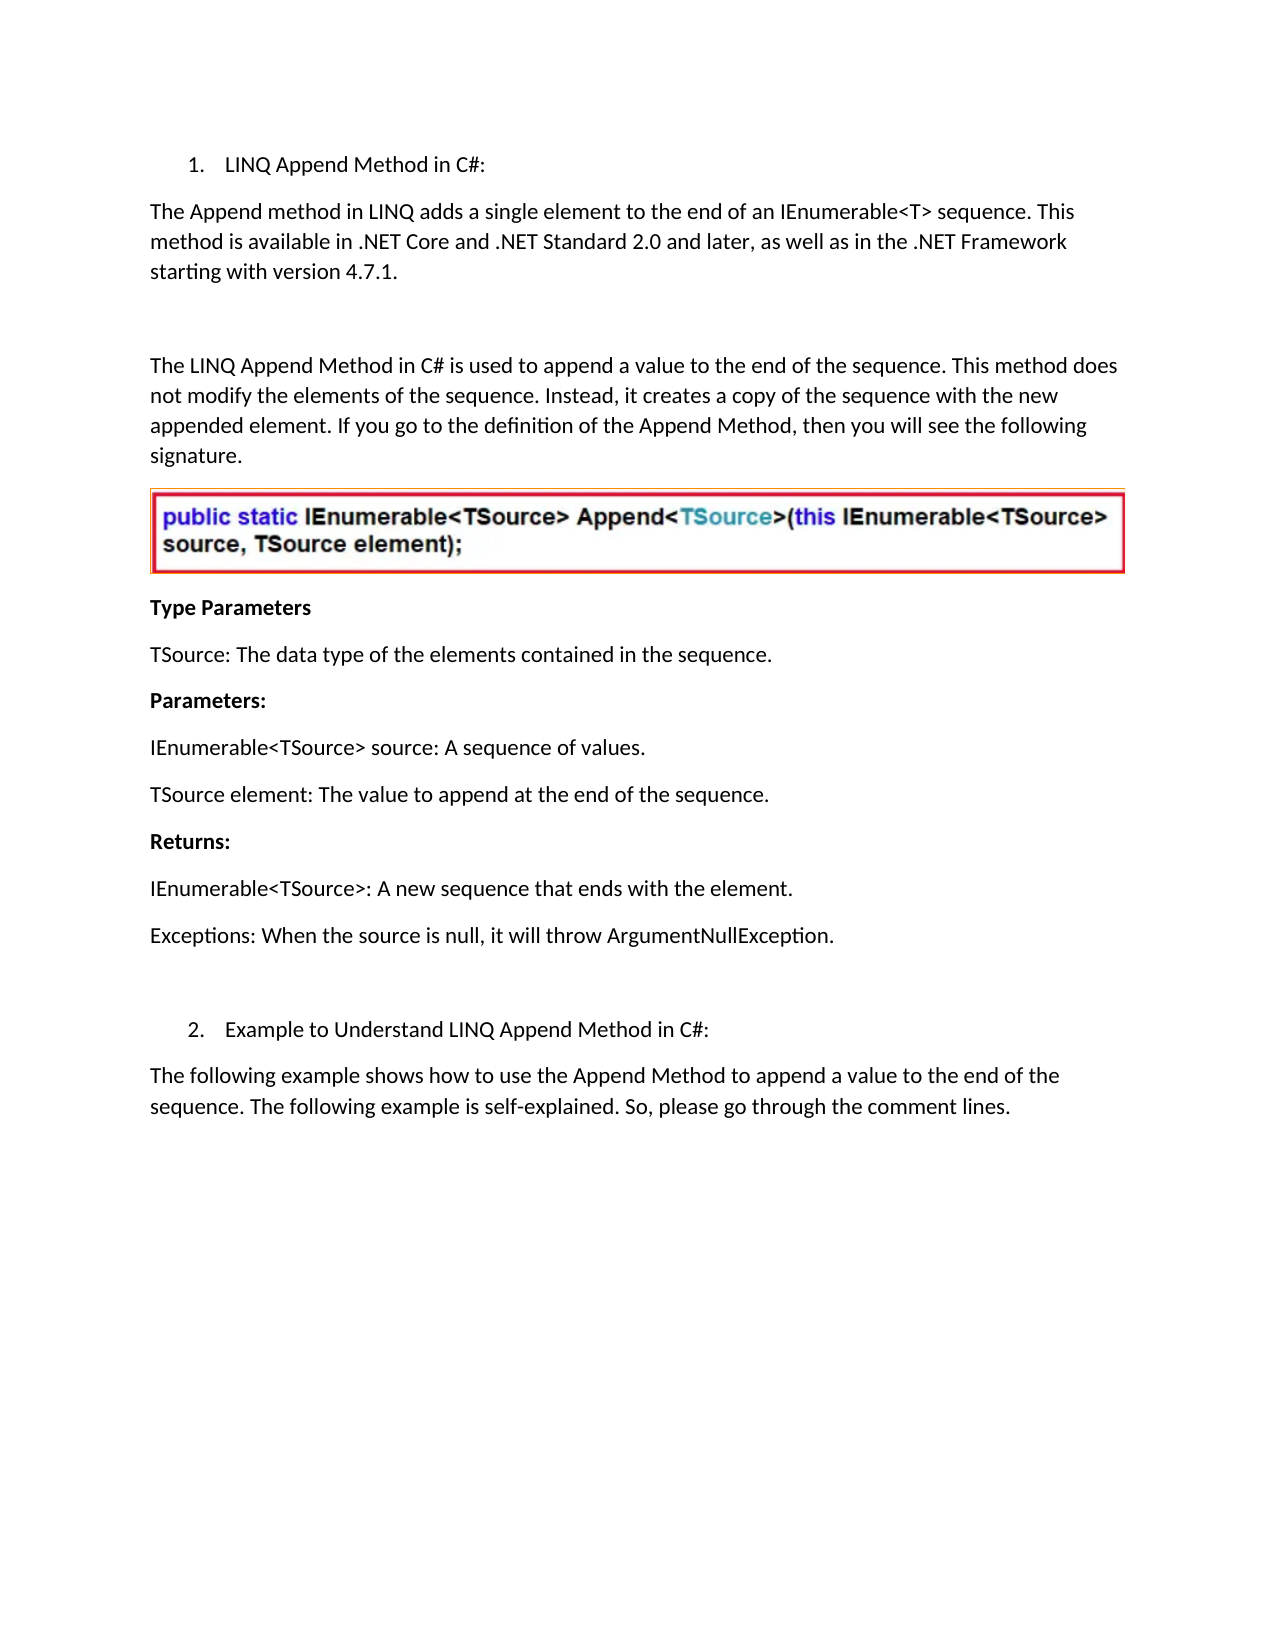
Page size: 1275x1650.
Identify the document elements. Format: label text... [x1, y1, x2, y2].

text IEnumerable<TSource>: A new sequence that ends with the element. [150, 874, 1125, 902]
list Example to Understand LINQ Append Method in C#: [187, 1015, 1125, 1043]
text TSource: The data type of the elements contained in the sequence. [150, 640, 1125, 668]
text IEnumerable<TSource> source: A sequence of values. [150, 733, 1125, 762]
text Type Parameters [150, 593, 1125, 621]
text TSource element: The value to append at the end of the sequence. [150, 780, 1125, 808]
text Parameters: [150, 687, 1125, 715]
picture [150, 488, 1125, 574]
text Returns: [150, 827, 1125, 855]
text Exceptions: When the source is null, it will throw ArgumentNullException. [150, 921, 1125, 949]
list LINQ Append Method in C#: [187, 150, 1125, 178]
text The Append method in LINQ adds a single element to the end of an IEnumerable<T> sequence. This method is available in .NET Core and .NET Standard 2.0 and later, as well as in the .NET Framework starting with version 4.7.1. [150, 197, 1125, 285]
text The following example shows how to use the Append Method to append a value to the end of the sequence. The following example is self-explained. So, please go through the comment lines. [150, 1062, 1125, 1120]
text The LINQ Append Method in C# is used to append a value to the end of the sequence. This method does not modify the elements of the sequence. Instead, it creates a copy of the sequence with the new appended element. If you go to the definition of the Append Method, then you will see the following signature. [150, 351, 1125, 470]
